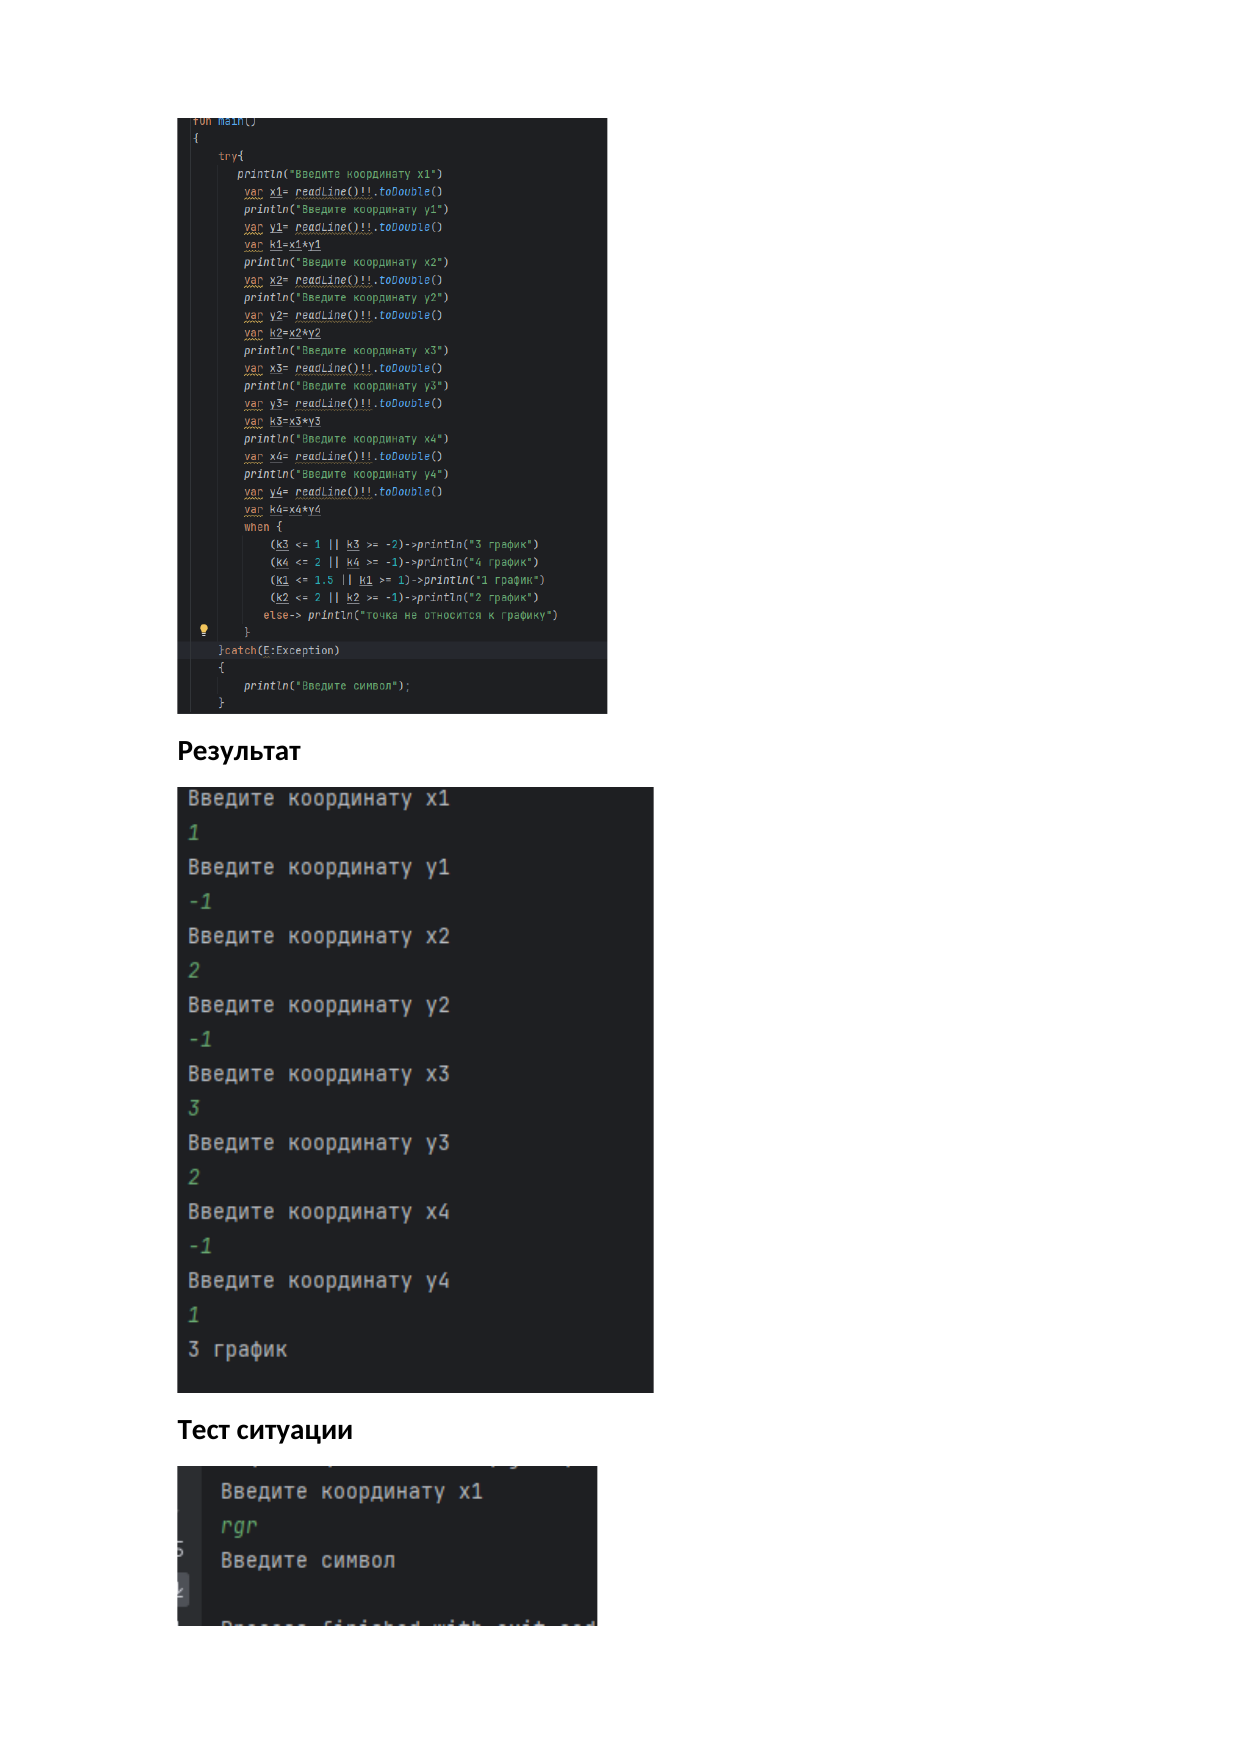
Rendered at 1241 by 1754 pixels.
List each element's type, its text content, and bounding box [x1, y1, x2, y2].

text Тест ситуации [177, 1411, 1152, 1447]
picture [177, 787, 654, 1393]
text Результат [177, 732, 1152, 768]
picture [177, 1466, 598, 1626]
picture [177, 118, 608, 714]
